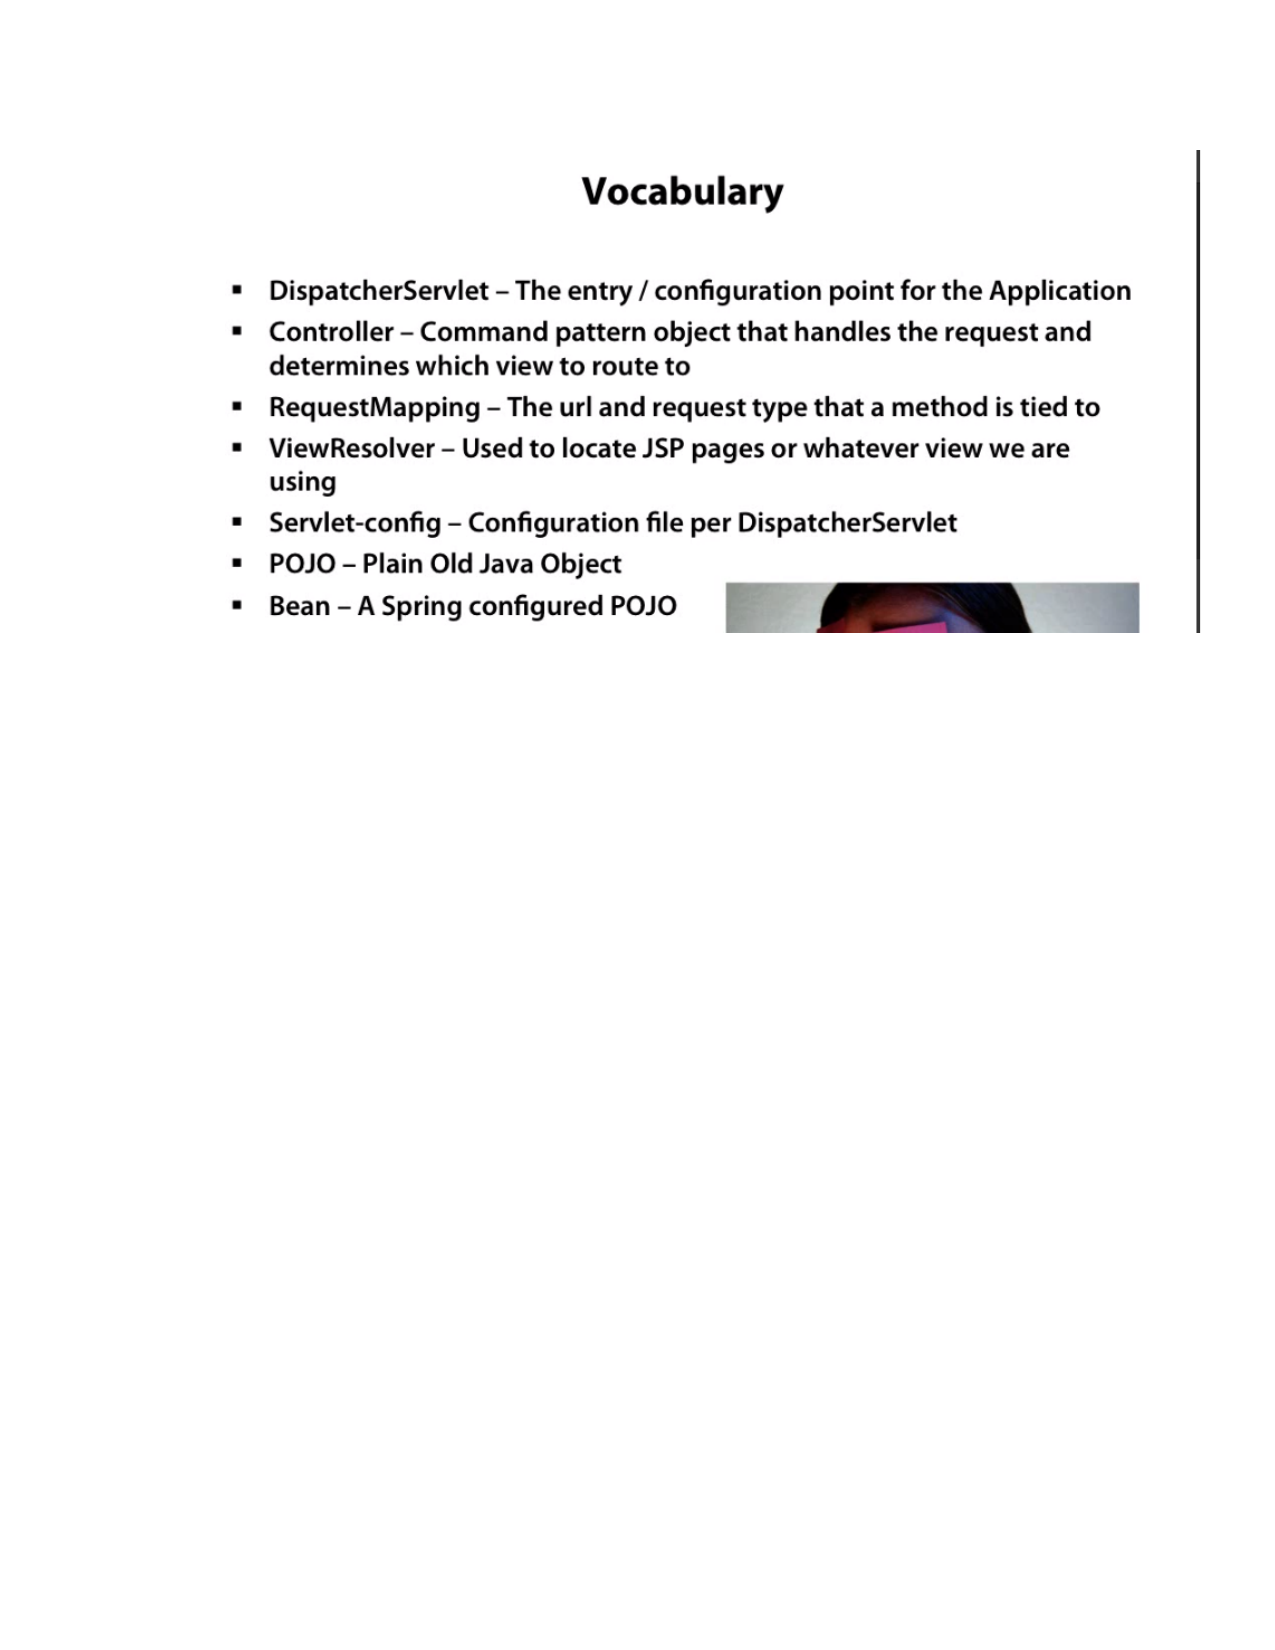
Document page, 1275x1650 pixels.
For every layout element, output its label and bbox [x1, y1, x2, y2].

picture [225, 150, 1200, 633]
